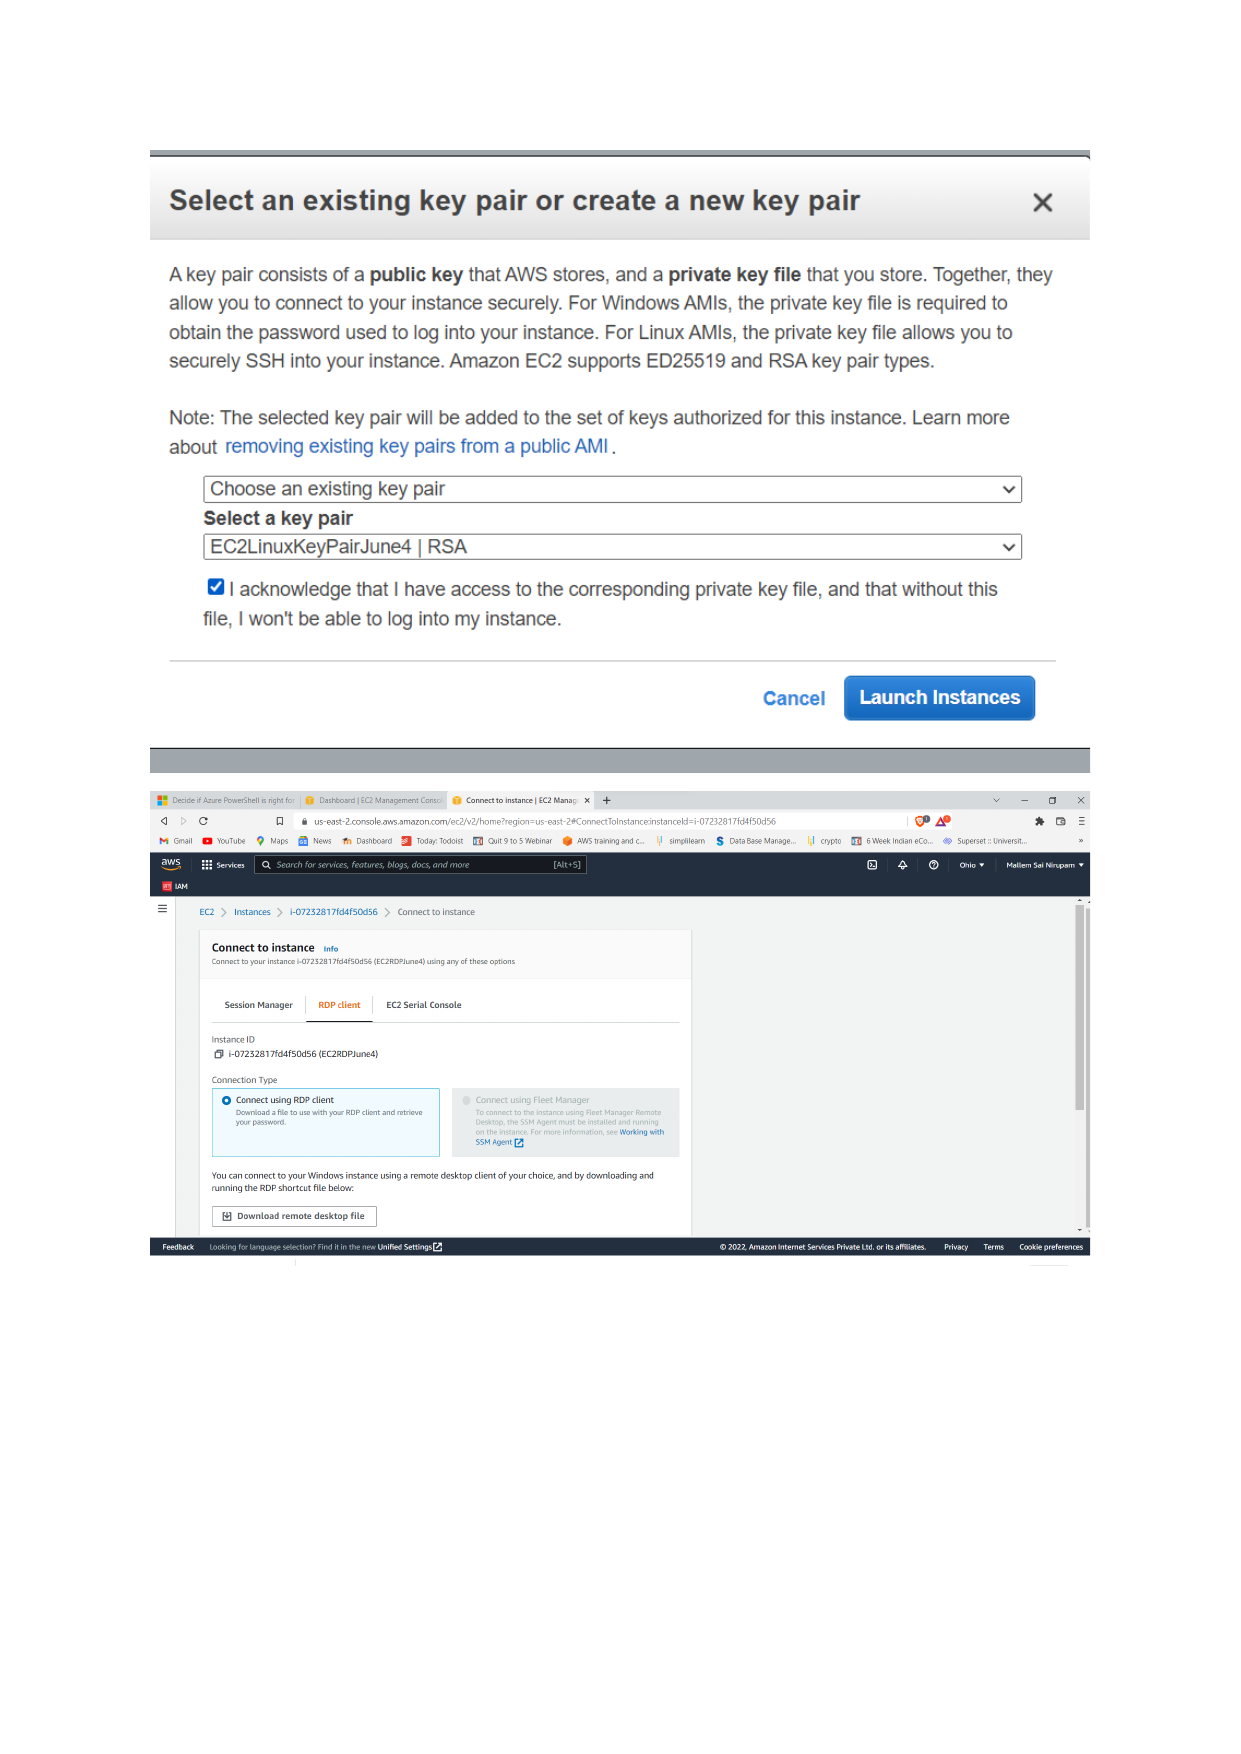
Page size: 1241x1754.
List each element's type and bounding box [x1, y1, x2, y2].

picture [150, 791, 1091, 1266]
picture [150, 150, 1091, 773]
